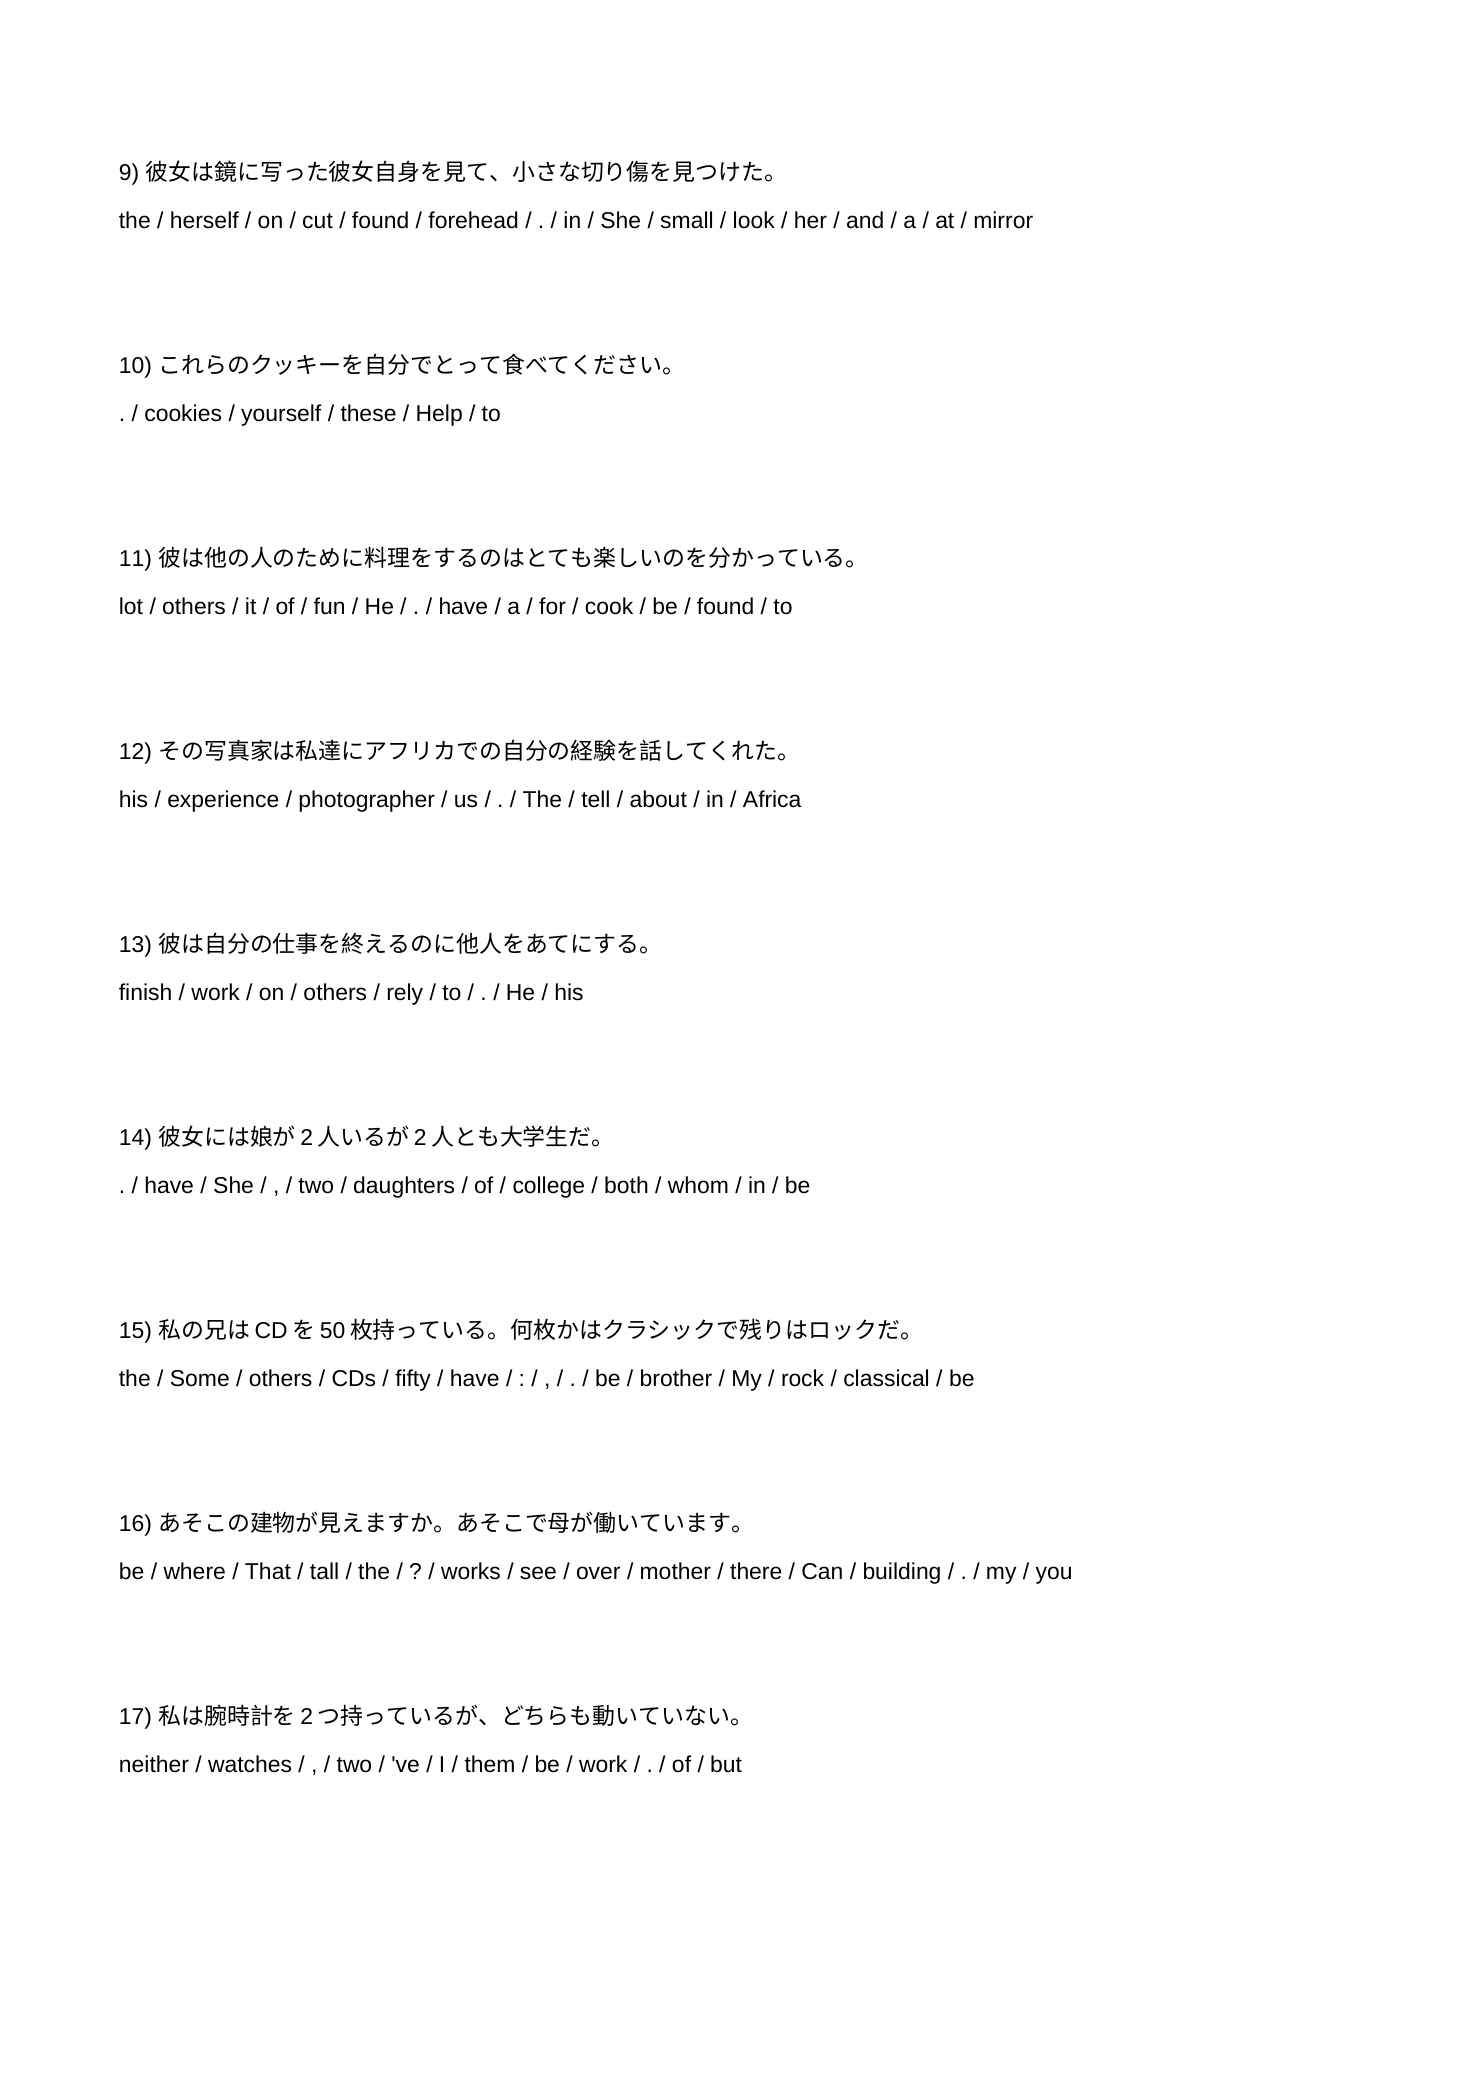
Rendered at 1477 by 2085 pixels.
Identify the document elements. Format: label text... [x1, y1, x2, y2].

text 13) 彼は自分の仕事を終えるのに他人をあてにする。 [119, 931, 1226, 957]
text be / where / That / tall / the / ? / works / see / over / mother / there / Can / building / . / my / you [119, 1558, 1361, 1584]
text 17) 私は腕時計を2つ持っているが、どちらも動いていない。 [119, 1703, 1226, 1729]
text his / experience / photographer / us / . / The / tell / about / in / Africa [119, 786, 1361, 812]
text 15) 私の兄はCDを50枚持っている。何枚かはクラシックで残りはロックだ。 [119, 1317, 1226, 1343]
text 12) その写真家は私達にアフリカでの自分の経験を話してくれた。 [119, 738, 1226, 764]
text 14) 彼女には娘が2人いるが2人とも大学生だ。 [119, 1124, 1226, 1150]
text 11) 彼は他の人のために料理をするのはとても楽しいのを分かっている。 [119, 544, 1226, 571]
text the / herself / on / cut / found / forehead / . / in / She / small / look / her / and / a / at / mirror [119, 207, 1361, 233]
text 10) これらのクッキーを自分でとって食べてください。 [119, 352, 1226, 378]
text 16) あそこの建物が見えますか。あそこで母が働いています。 [119, 1510, 1226, 1536]
text . / have / She / , / two / daughters / of / college / both / whom / in / be [119, 1172, 1361, 1198]
text the / Some / others / CDs / fifty / have / : / , / . / be / brother / My / rock / classical / be [119, 1365, 1361, 1391]
text 9) 彼女は鏡に写った彼女自身を見て、小さな切り傷を見つけた。 [119, 158, 1226, 185]
text lot / others / it / of / fun / He / . / have / a / for / cook / be / found / to [119, 593, 1361, 619]
text finish / work / on / others / rely / to / . / He / his [119, 979, 1361, 1005]
text neither / watches / , / two / 've / I / them / be / work / . / of / but [119, 1751, 1361, 1777]
text . / cookies / yourself / these / Help / to [119, 400, 1361, 426]
